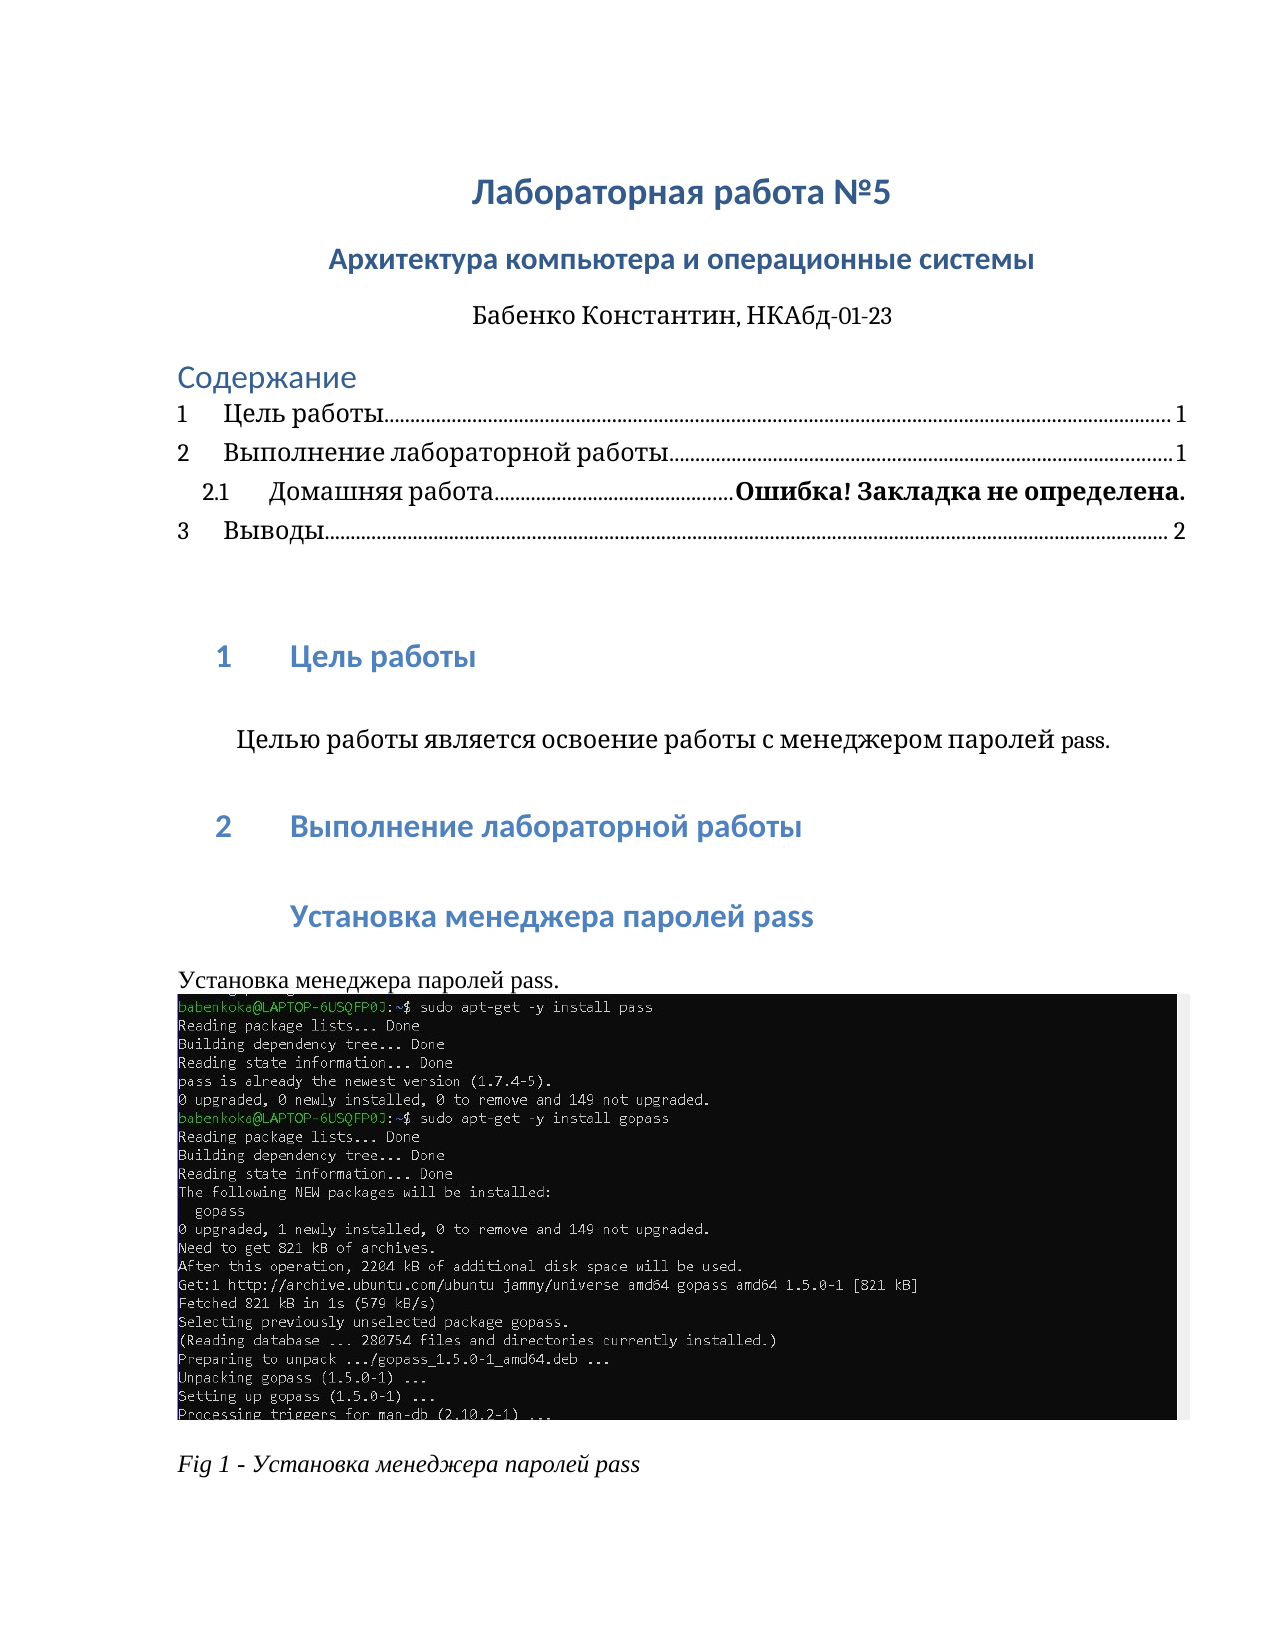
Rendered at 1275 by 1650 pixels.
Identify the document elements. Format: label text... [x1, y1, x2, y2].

picture [177, 994, 1190, 1420]
text Установка менеджера паролей pass. [177, 965, 1186, 994]
text Fig 1 - Установка менеджера паролей pass [177, 1449, 1186, 1477]
title Лабораторная работа №5 [177, 168, 1186, 214]
subtitle Установка менеджера паролей pass [290, 895, 1186, 936]
subtitle Целью работы является освоение работы с менеджером паролей pass. [177, 726, 1186, 755]
text Бабенко Константин, НКАбд-01-23 [177, 302, 1186, 331]
subtitle Архитектура компьютера и операционные системы [177, 239, 1186, 277]
subtitle Выполнение лабораторной работы [215, 805, 1186, 845]
subtitle Цель работы [215, 635, 1186, 676]
